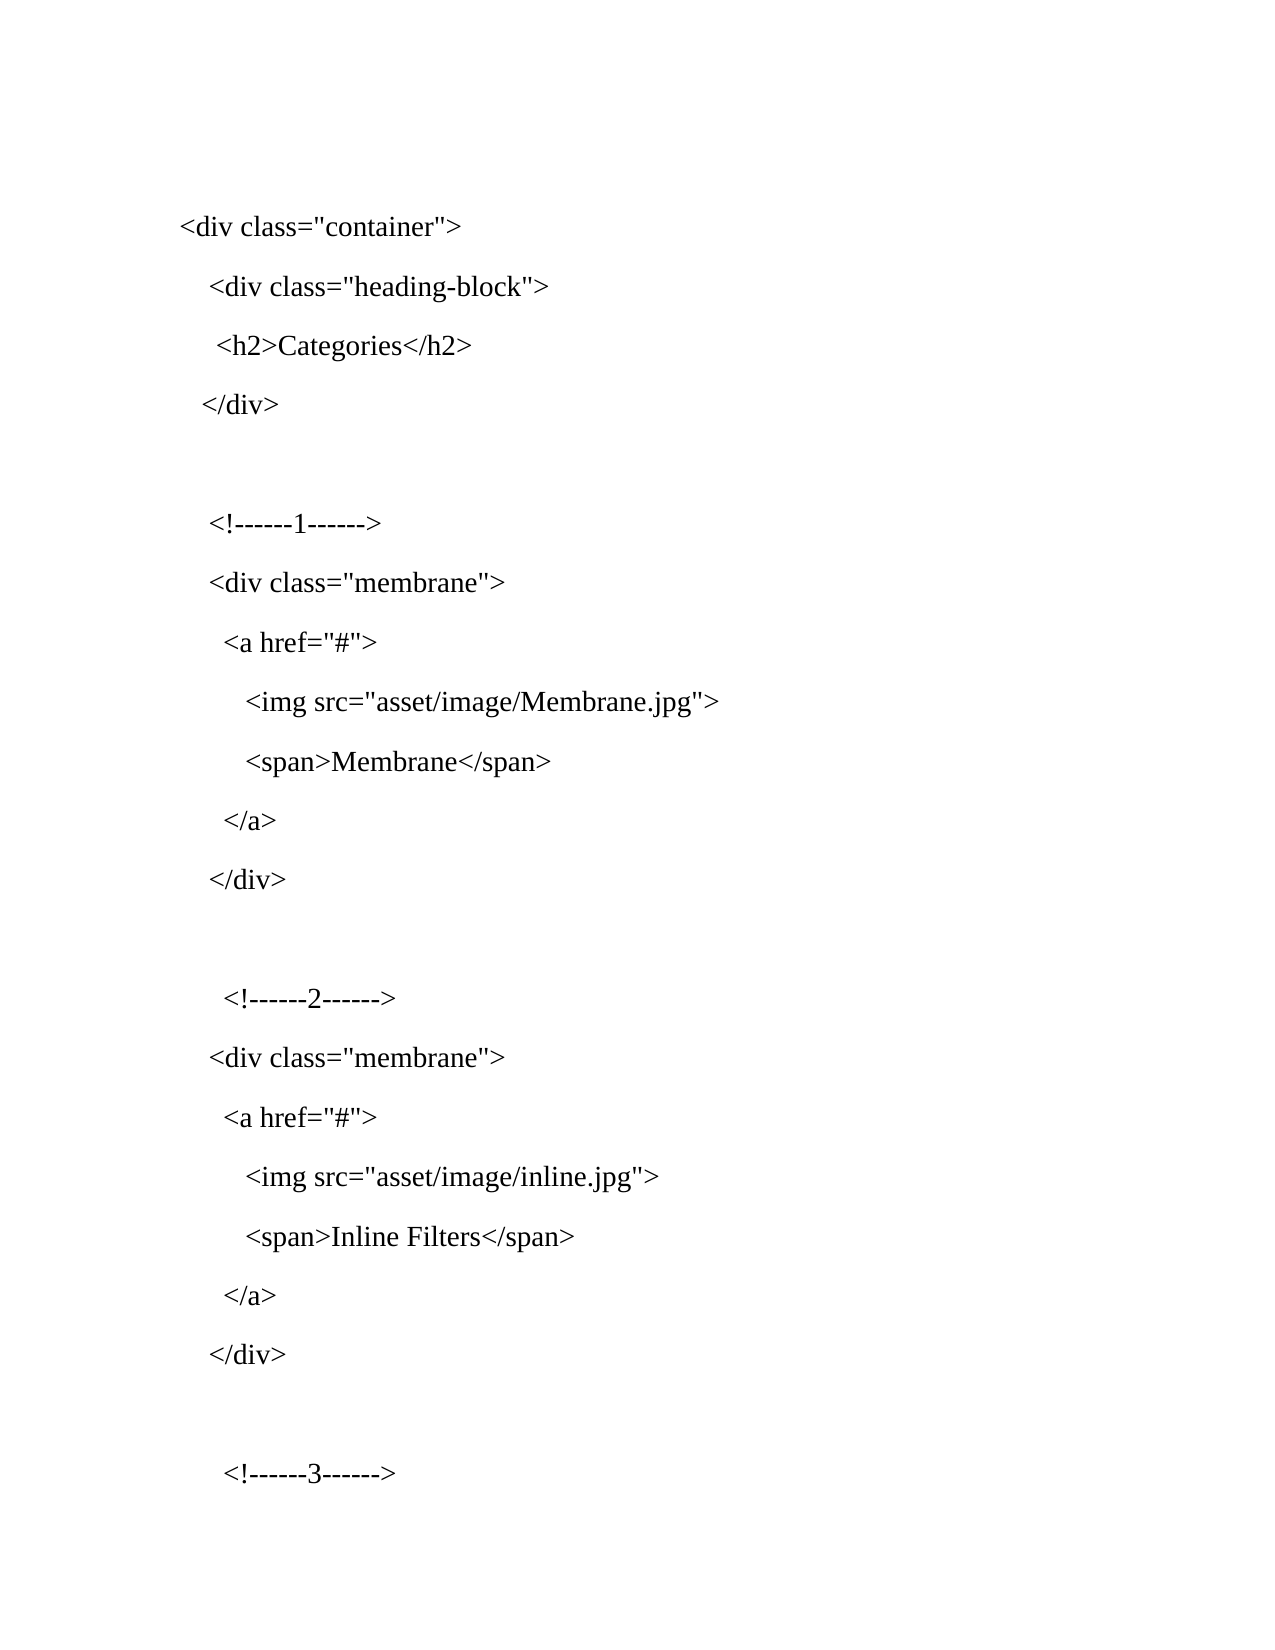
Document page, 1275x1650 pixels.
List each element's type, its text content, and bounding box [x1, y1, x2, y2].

text <span>Inline Filters</span> [150, 1219, 1125, 1252]
text <div class="heading-block"> [150, 269, 1125, 302]
text </a> [150, 1278, 1125, 1312]
text <a href="#"> [150, 1100, 1125, 1133]
text <!------2------> [150, 981, 1125, 1015]
text </div> [150, 862, 1125, 896]
text <h2>Categories</h2> [150, 328, 1125, 362]
text <a href="#"> [150, 625, 1125, 658]
text </div> [150, 1337, 1125, 1371]
text <!------1------> [150, 506, 1125, 540]
text <img src="asset/image/Membrane.jpg"> [150, 684, 1125, 718]
text <!------3------> [150, 1456, 1125, 1490]
text <span>Membrane</span> [150, 744, 1125, 777]
text <div class="membrane"> [150, 1041, 1125, 1074]
text </a> [150, 803, 1125, 837]
text <div class="container"> [150, 209, 1125, 243]
text <img src="asset/image/inline.jpg"> [150, 1159, 1125, 1193]
text </div> [150, 387, 1125, 421]
text <div class="membrane"> [150, 566, 1125, 599]
